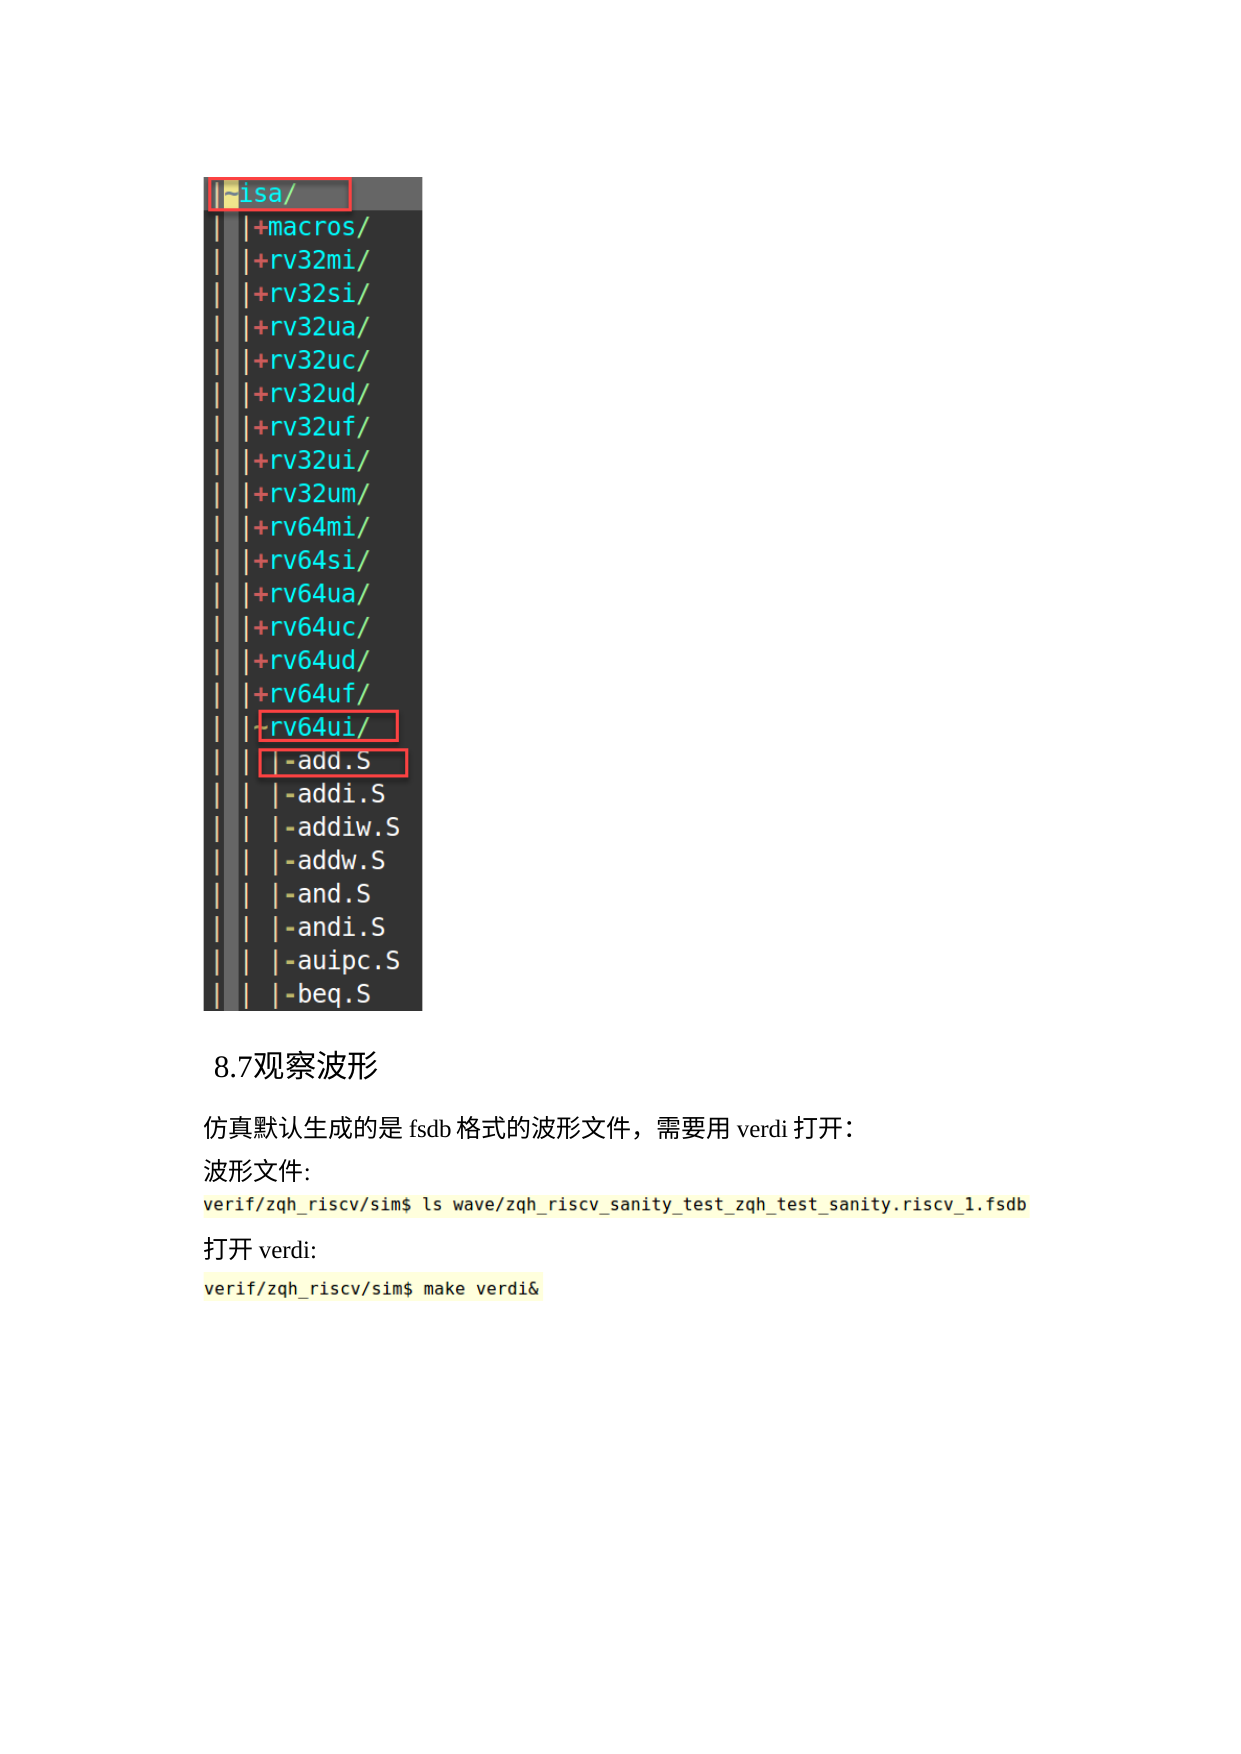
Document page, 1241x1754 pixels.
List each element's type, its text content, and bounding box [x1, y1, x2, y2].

picture [203, 1195, 1030, 1218]
text 仿真默认生成的是fsdb格式的波形文件，需要用verdi打开： [153, 1108, 1087, 1144]
subtitle 观察波形 [213, 1041, 1087, 1087]
text 打开verdi: [153, 1229, 1087, 1266]
picture [203, 177, 423, 1011]
picture [203, 1272, 544, 1301]
text 波形文件: [153, 1151, 1087, 1188]
